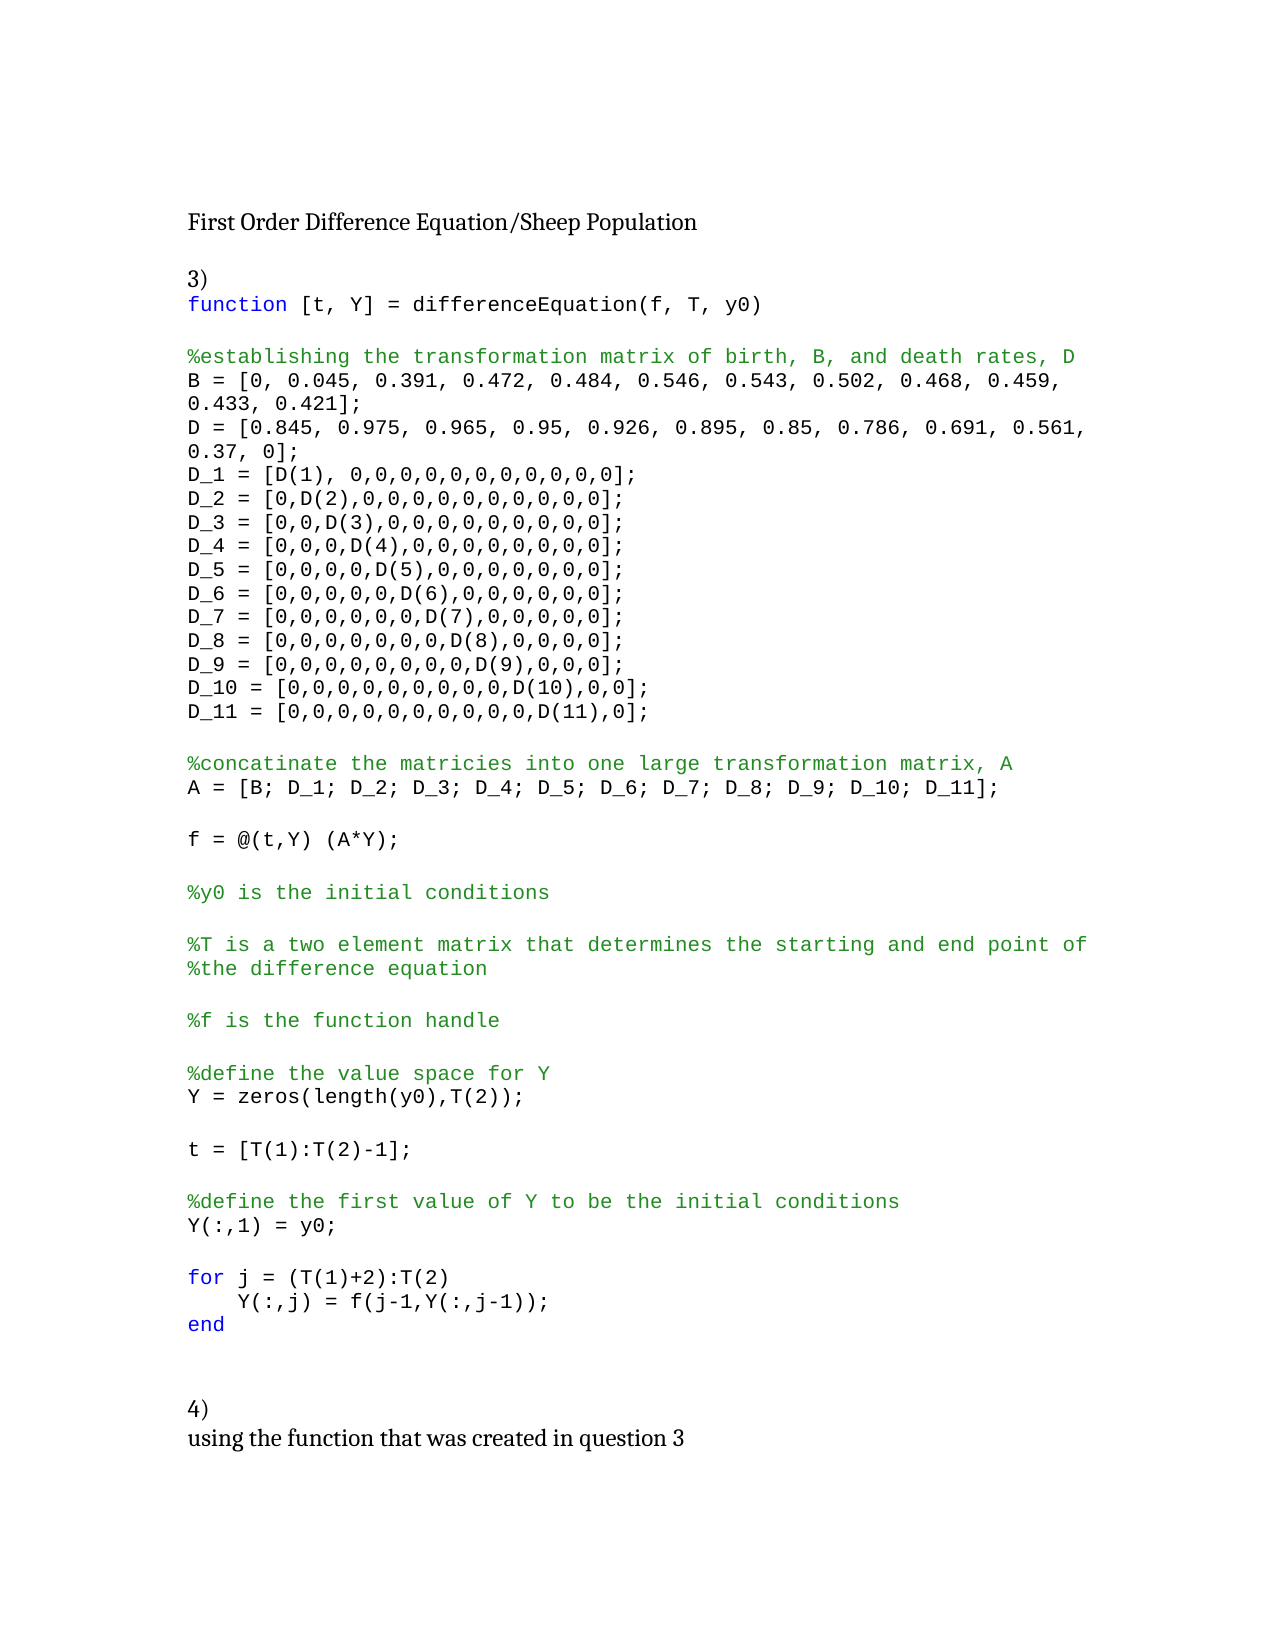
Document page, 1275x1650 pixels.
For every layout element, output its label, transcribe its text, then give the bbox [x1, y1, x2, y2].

text %establishing the transformation matrix of birth, B, and death rates, D [187, 346, 1087, 370]
text %T is a two element matrix that determines the starting and end point of [187, 934, 1087, 958]
text First Order Difference Equation/Sheep Population [187, 207, 1087, 236]
text %define the first value of Y to be the initial conditions [187, 1191, 1087, 1214]
text f = @(t,Y) (A*Y); [187, 829, 1087, 853]
text Y(:,1) = y0; [187, 1214, 1087, 1238]
text using the function that was created in question 3 [187, 1424, 1087, 1452]
text D_11 = [0,0,0,0,0,0,0,0,0,0,D(11),0]; [187, 701, 1087, 724]
text %f is the function handle [187, 1010, 1087, 1034]
text B = [0, 0.045, 0.391, 0.472, 0.484, 0.546, 0.543, 0.502, 0.468, 0.459, 0.433, 0.421]; [187, 370, 1087, 417]
text %define the value space for Y [187, 1062, 1087, 1086]
text D_10 = [0,0,0,0,0,0,0,0,0,D(10),0,0]; [187, 677, 1087, 701]
text D = [0.845, 0.975, 0.965, 0.95, 0.926, 0.895, 0.85, 0.786, 0.691, 0.561, 0.37, 0]; [187, 417, 1087, 464]
text Y(:,j) = f(j-1,Y(:,j-1)); [187, 1291, 1087, 1314]
text t = [T(1):T(2)-1]; [187, 1138, 1087, 1162]
text %concatinate the matricies into one large transformation matrix, A [187, 753, 1087, 777]
text for j = (T(1)+2):T(2) [187, 1267, 1087, 1291]
text D_4 = [0,0,0,D(4),0,0,0,0,0,0,0,0]; [187, 535, 1087, 559]
text D_8 = [0,0,0,0,0,0,0,D(8),0,0,0,0]; [187, 630, 1087, 653]
text D_3 = [0,0,D(3),0,0,0,0,0,0,0,0,0]; [187, 512, 1087, 535]
text D_2 = [0,D(2),0,0,0,0,0,0,0,0,0,0]; [187, 488, 1087, 512]
text %y0 is the initial conditions [187, 882, 1087, 905]
text D_6 = [0,0,0,0,0,D(6),0,0,0,0,0,0]; [187, 583, 1087, 606]
text %the difference equation [187, 958, 1087, 981]
text function [t, Y] = differenceEquation(f, T, y0) [187, 294, 1087, 317]
text 4) [187, 1395, 1087, 1424]
text end [187, 1314, 1087, 1338]
text 3) [187, 265, 1087, 294]
text A = [B; D_1; D_2; D_3; D_4; D_5; D_6; D_7; D_8; D_9; D_10; D_11]; [187, 777, 1087, 801]
text D_5 = [0,0,0,0,D(5),0,0,0,0,0,0,0]; [187, 559, 1087, 583]
text Y = zeros(length(y0),T(2)); [187, 1086, 1087, 1110]
text D_7 = [0,0,0,0,0,0,D(7),0,0,0,0,0]; [187, 606, 1087, 630]
text D_9 = [0,0,0,0,0,0,0,0,D(9),0,0,0]; [187, 653, 1087, 677]
text D_1 = [D(1), 0,0,0,0,0,0,0,0,0,0,0]; [187, 464, 1087, 488]
